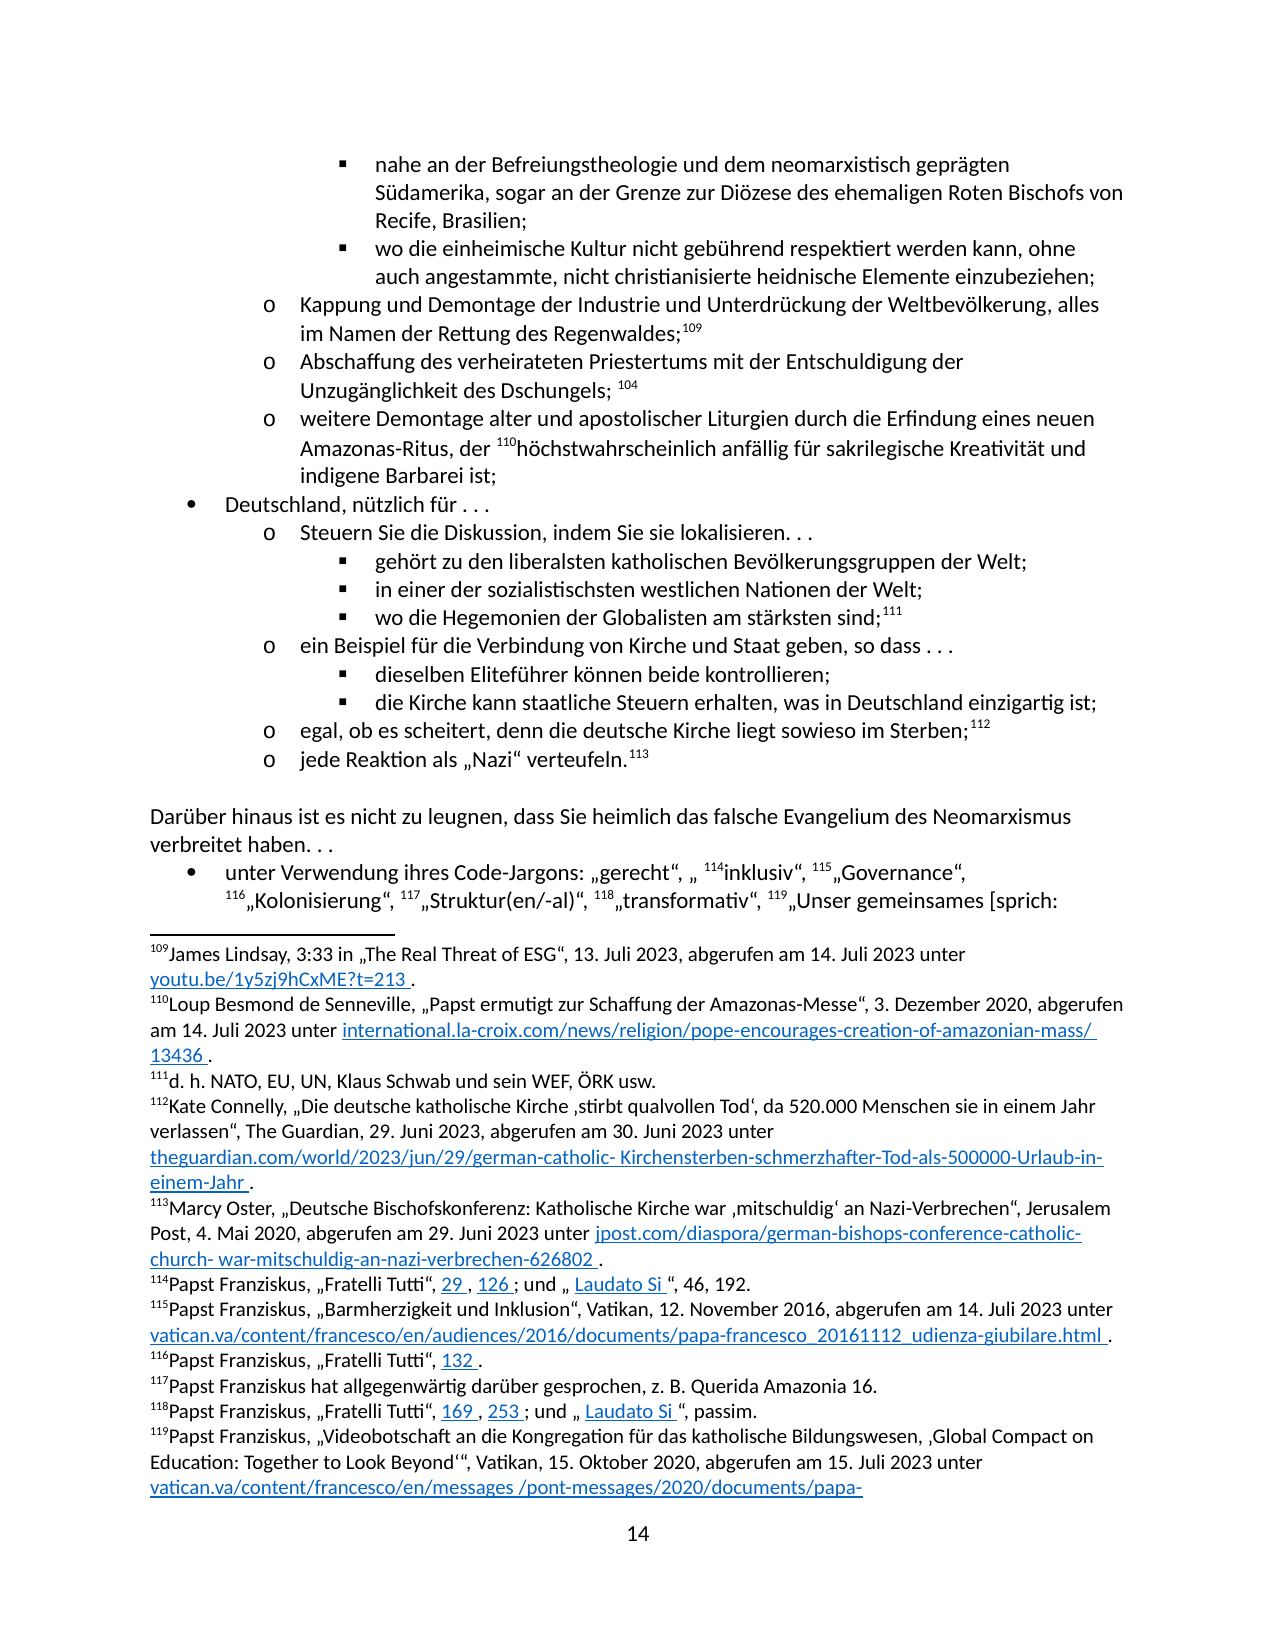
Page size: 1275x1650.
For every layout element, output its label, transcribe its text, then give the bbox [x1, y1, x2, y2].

text Darüber hinaus ist es nicht zu leugnen, dass Sie heimlich das falsche Evangelium des Neomarxismus verbreitet haben. . . [150, 802, 1125, 858]
list gehört zu den liberalsten katholischen Bevölkerungsgruppen der Welt; [337, 547, 1125, 575]
list Abschaffung des verheirateten Priestertums mit der Entschuldigung der Unzugänglichkeit des Dschungels; 104 [262, 347, 1125, 404]
list unter Verwendung ihres Code-Jargons: „gerecht“, „ inklusiv“, „Governance“, „Kolonisierung“, „Struktur(en/-al)“, „transformativ“, „Unser gemeinsames [sprich: kommunistisches] Zuhause“, „ der Gott“. der Geschichte," die alle eine geheime neomarxistische Bedeutung haben; , 84 , und alle sind antichristlich . Dies ist nicht die „Stimme des Hirten“, und die Schafe kennen sie nicht und folgen ihr daher nicht. [187, 858, 1125, 914]
list in einer der sozialistischsten westlichen Nationen der Welt; [337, 575, 1125, 603]
list nahe an der Befreiungstheologie und dem neomarxistisch geprägten Südamerika, sogar an der Grenze zur Diözese des ehemaligen Roten Bischofs von Recife, Brasilien; [337, 150, 1125, 234]
list egal, ob es scheitert, denn die deutsche Kirche liegt sowieso im Sterben; [262, 716, 1125, 745]
list jede Reaktion als „Nazi“ verteufeln. [262, 745, 1125, 774]
list Kappung und Demontage der Industrie und Unterdrückung der Weltbevölkerung, alles im Namen der Rettung des Regenwaldes; [262, 290, 1125, 347]
list Deutschland, nützlich für . . . [187, 490, 1125, 518]
list ein Beispiel für die Verbindung von Kirche und Staat geben, so dass . . . [262, 631, 1125, 660]
list Steuern Sie die Diskussion, indem Sie sie lokalisieren. . . [262, 518, 1125, 547]
list wo die einheimische Kultur nicht gebührend respektiert werden kann, ohne auch angestammte, nicht christianisierte heidnische Elemente einzubeziehen; [337, 234, 1125, 290]
list dieselben Eliteführer können beide kontrollieren; [337, 660, 1125, 688]
list die Kirche kann staatliche Steuern erhalten, was in Deutschland einzigartig ist; [337, 688, 1125, 716]
list weitere Demontage alter und apostolischer Liturgien durch die Erfindung eines neuen Amazonas-Ritus, der höchstwahrscheinlich anfällig für sakrilegische Kreativität und indigene Barbarei ist; [262, 404, 1125, 490]
list wo die Hegemonien der Globalisten am stärksten sind; [337, 603, 1125, 631]
